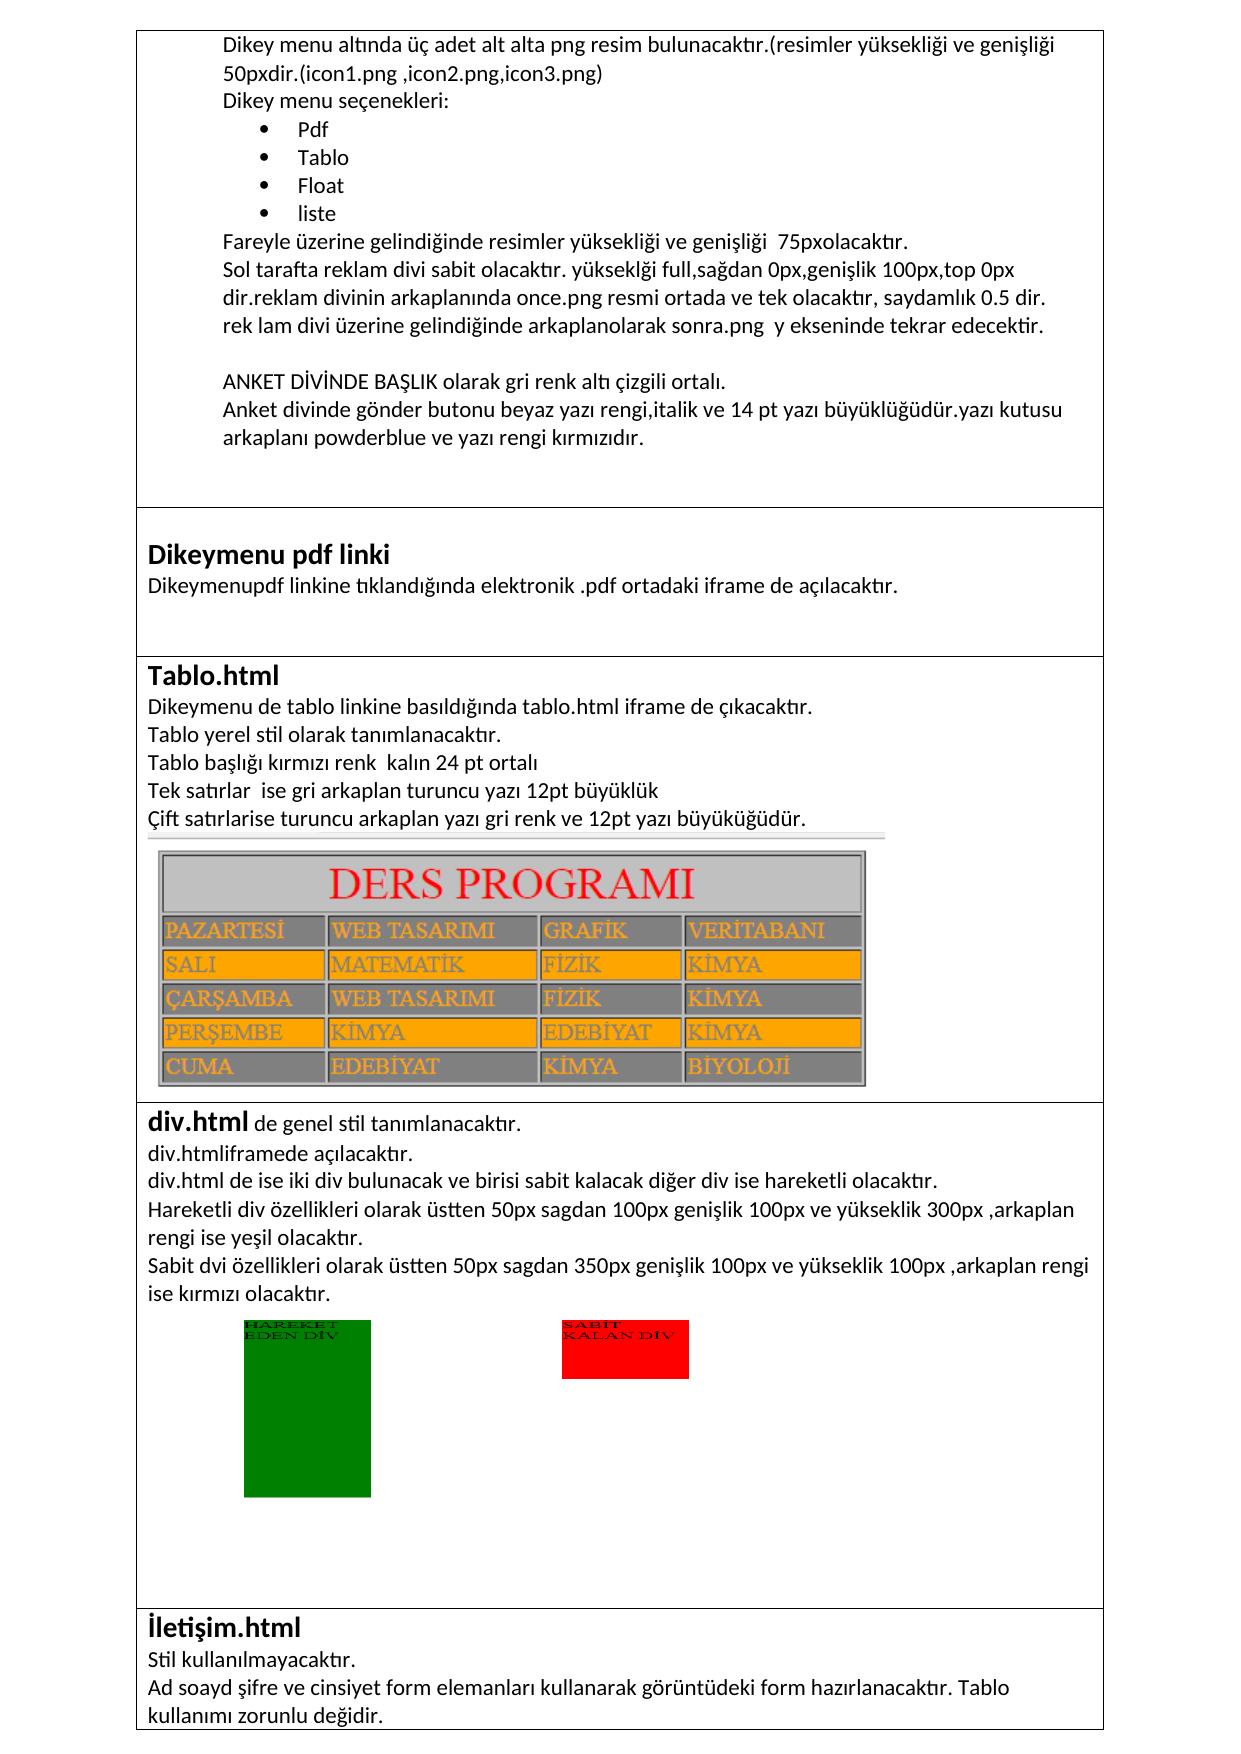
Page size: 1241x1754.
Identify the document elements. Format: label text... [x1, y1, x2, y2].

table_cell Dikeymenu pdf linki Dikeymenupdf linkine tıklandığında elektronik .pdf ortadaki iframe de açılacaktır. [137, 508, 1103, 656]
table_cell Tablo.html Dikeymenu de tablo linkine basıldığında tablo.html iframe de çıkacaktır. Tablo yerel stil olarak tanımlanacaktır. Tablo başlığı kırmızı renk kalın 24 pt ortalı Tek satırlar ise gri arkaplan turuncu yazı 12pt büyüklük Çift satırlarise turuncu arkaplan yazı gri renk ve 12pt yazı büyüküğüdür. [137, 657, 1103, 1102]
picture [147, 1306, 1040, 1581]
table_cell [137, 31, 1103, 507]
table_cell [137, 1609, 1103, 1729]
picture [147, 832, 885, 1102]
table_cell div.html de genel stil tanımlanacaktır. div.htmliframede açılacaktır. div.html de ise iki div bulunacak ve birisi sabit kalacak diğer div ise hareketli olacaktır. Hareketli div özellikleri olarak üstten 50px sagdan 100px genişlik 100px ve yükseklik 300px ,arkaplan rengi ise yeşil olacaktır. Sabit dvi özellikleri olarak üstten 50px sagdan 350px genişlik 100px ve yükseklik 100px ,arkaplan rengi ise kırmızı olacaktır. [137, 1103, 1103, 1608]
